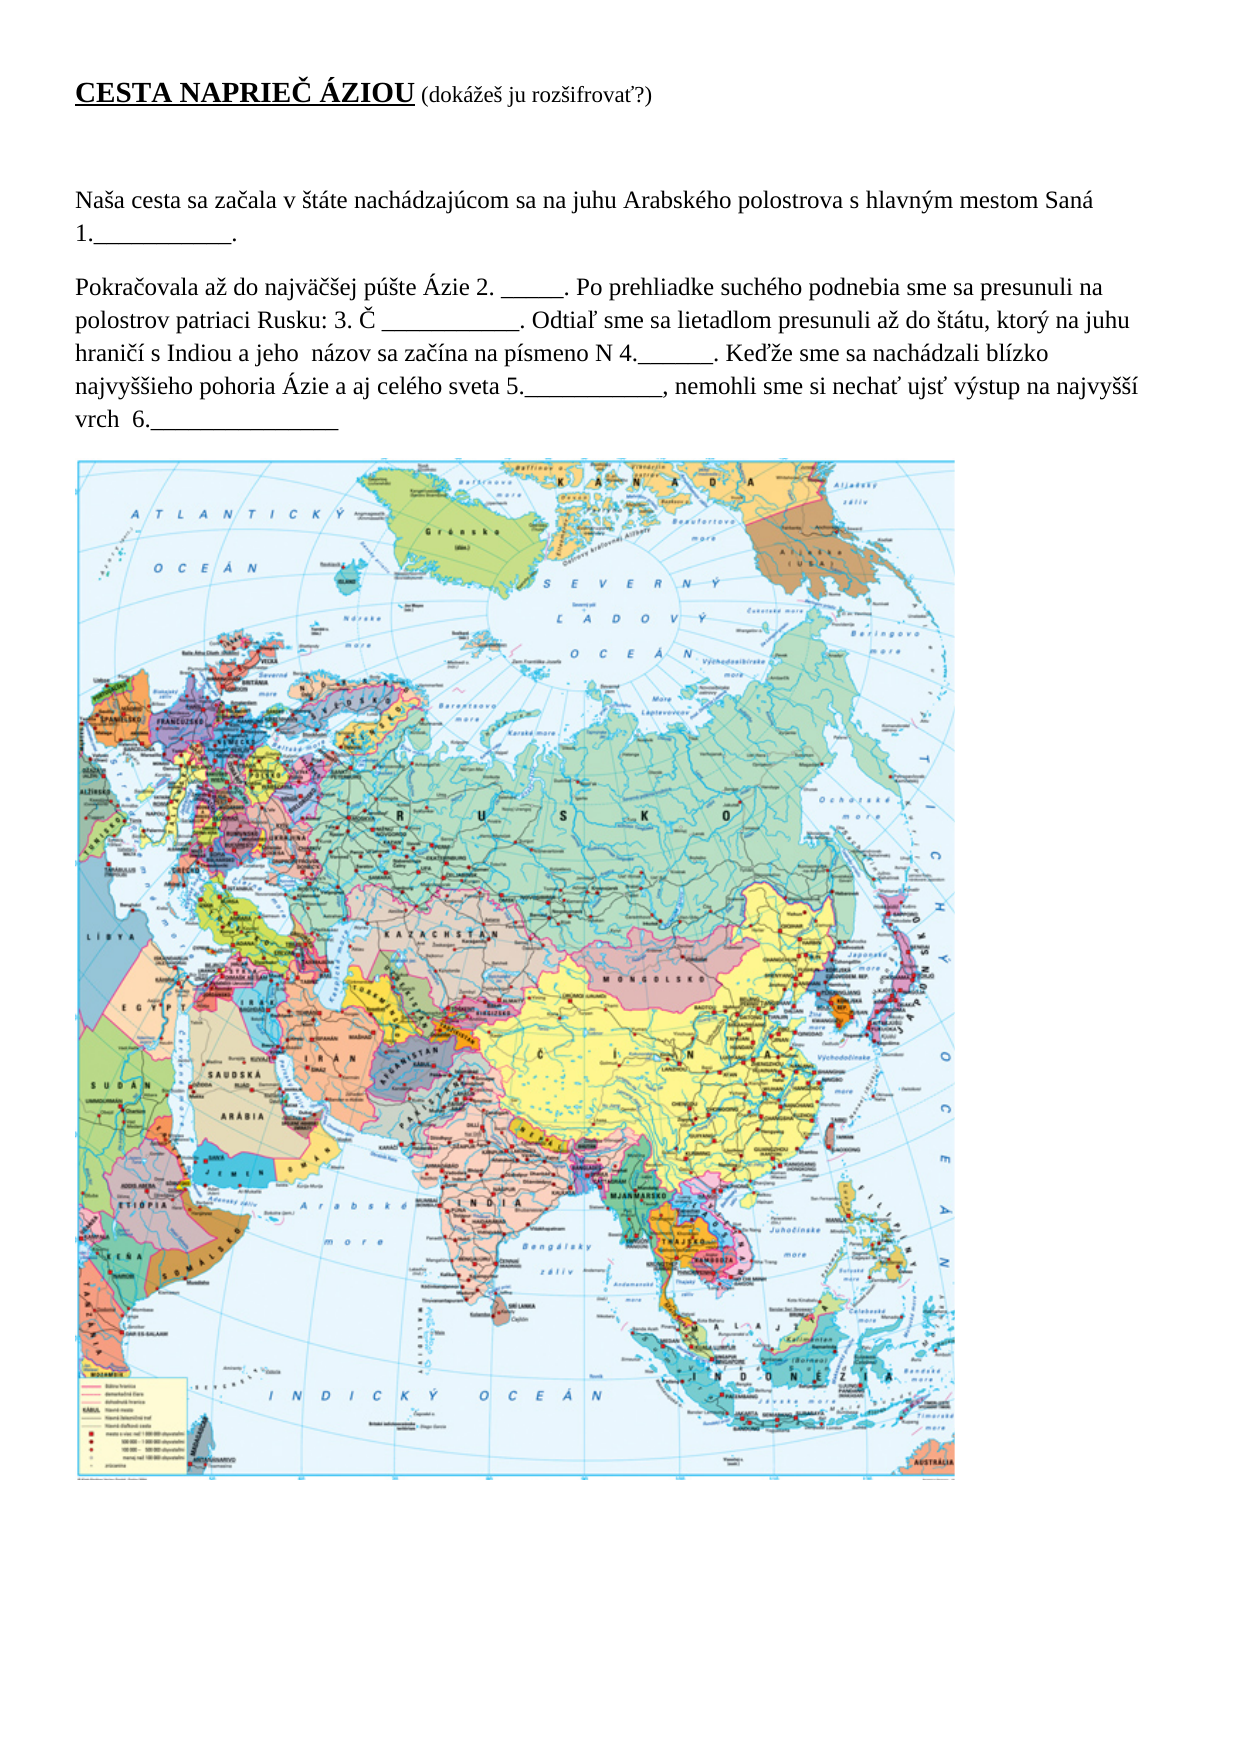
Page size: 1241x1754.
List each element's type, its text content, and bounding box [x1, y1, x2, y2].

text Naša cesta sa začala v štáte nachádzajúcom sa na juhu Arabského polostrova s hlavným mestom Saná 1.___________. [75, 185, 1165, 247]
text Pokračovala až do najväčšej púšte Ázie 2. _____. Po prehliadke suchého podnebia sme sa presunuli na polostrov patriaci Rusku: 3. Č ___________. Odtiaľ sme sa lietadlom presunuli až do štátu, ktorý na juhu hraničí s Indiou a jeho názov sa začína na písmeno N 4.______. Keďže sme sa nachádzali blízko najvyššieho pohoria Ázie a aj celého sveta 5.___________, nemohli sme si nechať ujsť výstup na najvyšší vrch 6._______________ [75, 272, 1165, 433]
text CESTA NAPRIEČ ÁZIOU (dokážeš ju rozšifrovať?) [75, 75, 1165, 108]
picture [75, 458, 955, 1480]
